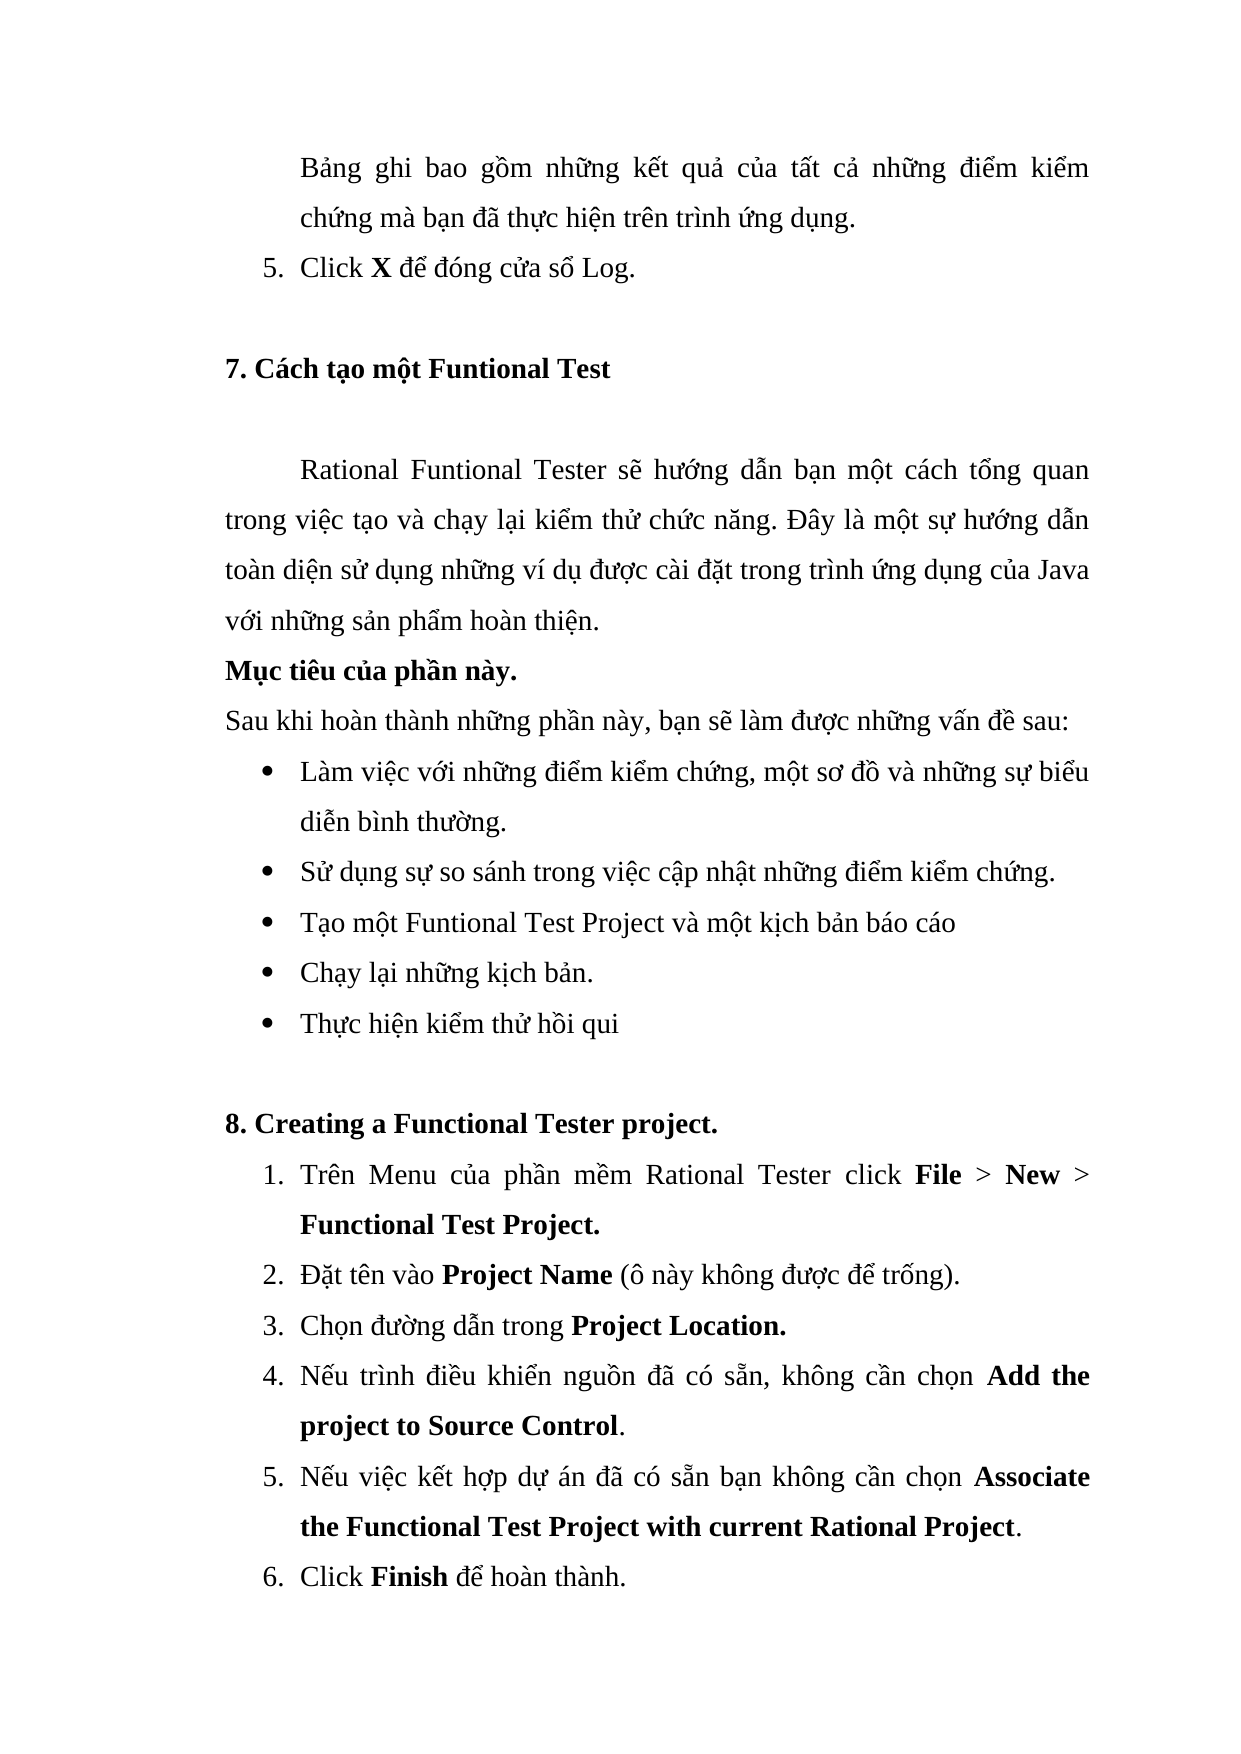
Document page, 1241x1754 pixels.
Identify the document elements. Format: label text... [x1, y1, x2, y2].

list Nếu trình điều khiển nguồn đã có sẵn, không cần chọn Add the project to Source Control. [262, 1358, 1090, 1442]
list Sử dụng sự so sánh trong việc cập nhật những điểm kiểm chứng. [262, 854, 1090, 888]
list Tạo một Funtional Test Project và một kịch bản báo cáo [262, 905, 1090, 938]
list Thực hiện kiểm thử hồi qui [262, 1006, 1090, 1039]
text 7. Cách tạo một Funtional Test [225, 351, 1090, 385]
text Rational Funtional Tester sẽ hướng dẫn bạn một cách tổng quan trong việc tạo và chạy lại kiểm thử chức năng. Đây là một sự hướng dẫn toàn diện sử dụng những ví dụ được cài đặt trong trình ứng dụng của Java với những sản phẩm hoàn thiện. [225, 452, 1090, 636]
text Mục tiêu của phần này. [150, 653, 1090, 687]
list Đặt tên vào Project Name (ô này không được để trống). [262, 1257, 1090, 1291]
list Làm việc với những điểm kiểm chứng, một sơ đồ và những sự biểu diễn bình thường. [262, 754, 1090, 838]
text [300, 150, 1090, 234]
list Trên Menu của phần mềm Rational Tester click File > New > Functional Test Project. [262, 1157, 1090, 1241]
list Click X để đóng cửa sổ Log. [262, 251, 1090, 284]
list Chạy lại những kịch bản. [262, 955, 1090, 989]
list Click Finish để hoàn thành. [262, 1559, 1090, 1593]
text 8. Creating a Functional Tester project. [225, 1106, 1090, 1140]
text Sau khi hoàn thành những phần này, bạn sẽ làm được những vấn đề sau: [150, 703, 1090, 737]
list Nếu việc kết hợp dự án đã có sẵn bạn không cần chọn Associate the Functional Test Project with current Rational Project. [262, 1459, 1090, 1542]
list Chọn đường dẫn trong Project Location. [262, 1308, 1090, 1341]
